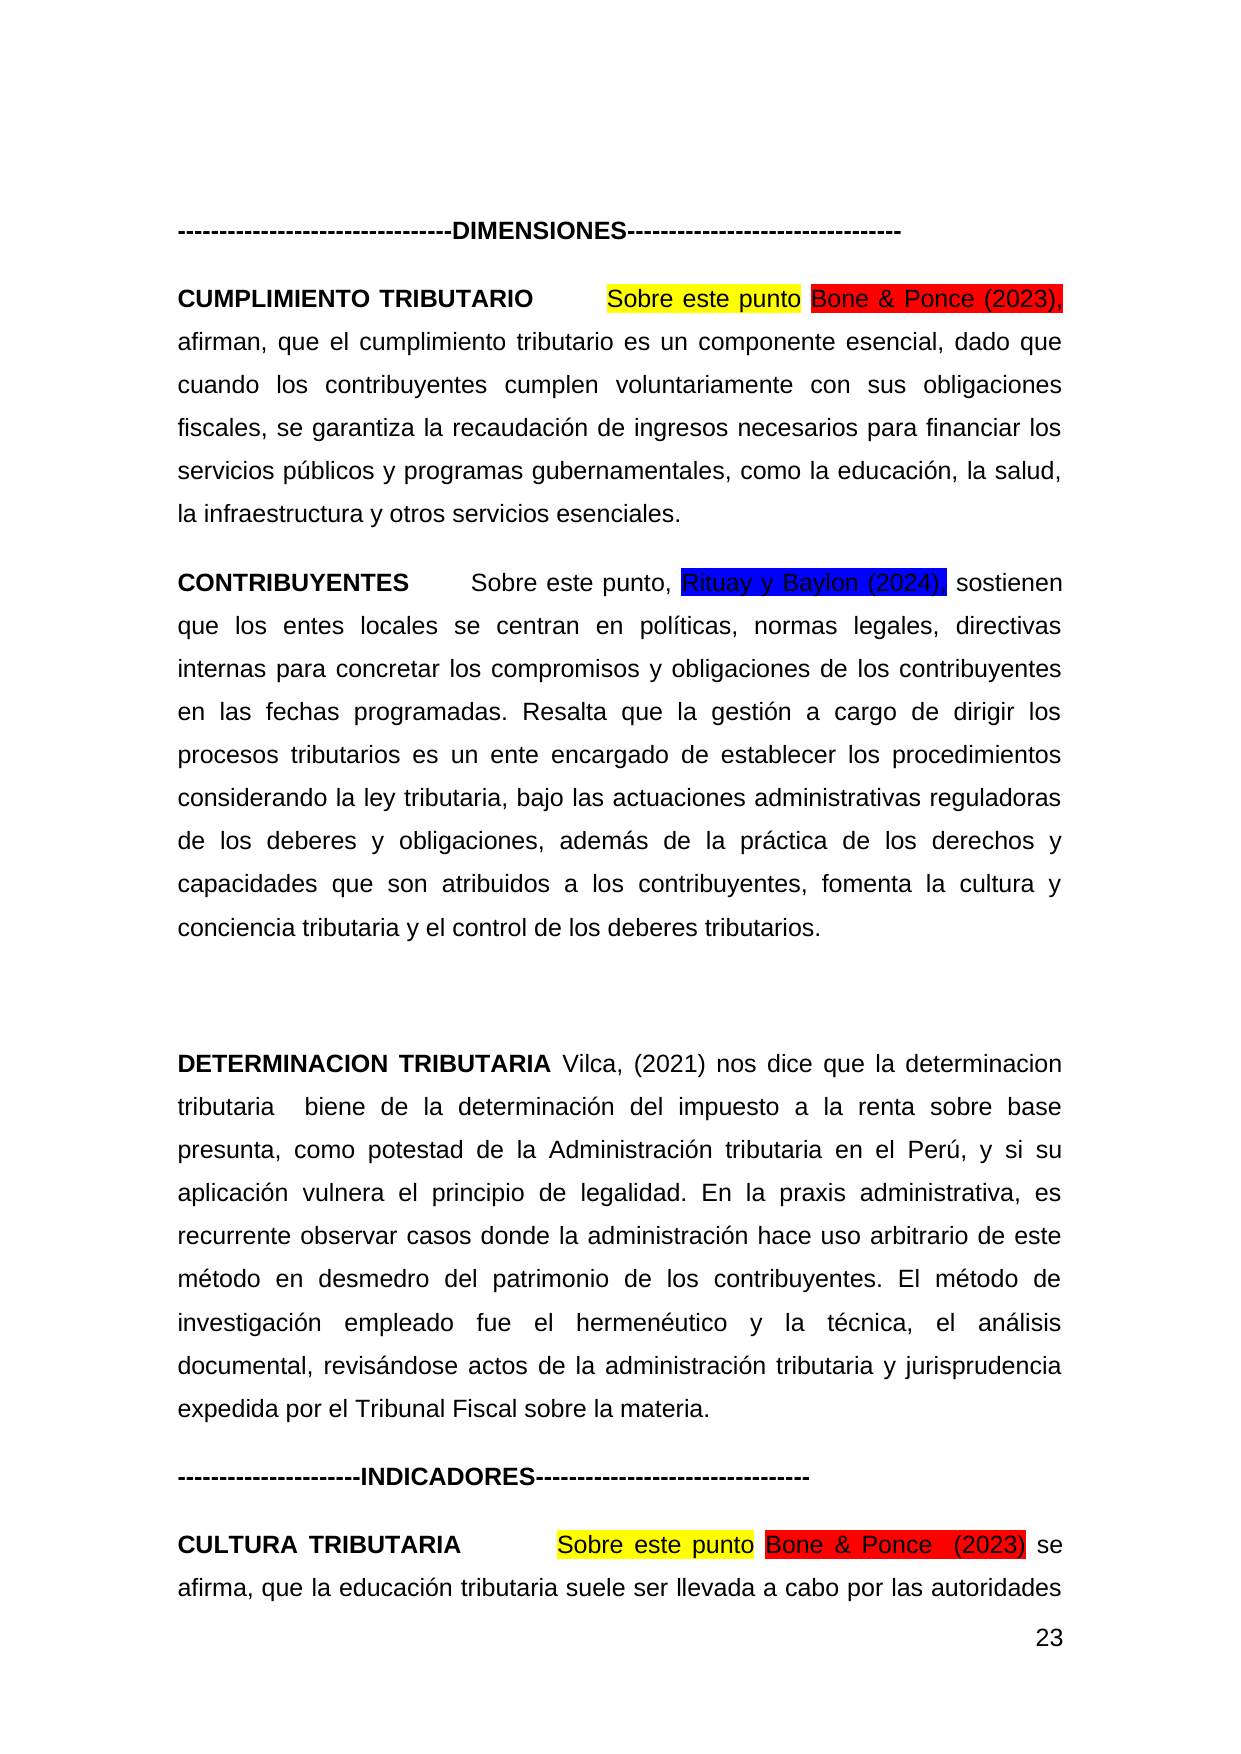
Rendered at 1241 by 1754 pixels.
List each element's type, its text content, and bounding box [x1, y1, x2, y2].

text CONTRIBUYENTES Sobre este punto, Rituay y Baylon (2024), sostienen que los entes locales se centran en políticas, normas legales, directivas internas para concretar los compromisos y obligaciones de los contribuyentes en las fechas programadas. Resalta que la gestión a cargo de dirigir los procesos tributarios es un ente encargado de establecer los procedimientos considerando la ley tributaria, bajo las actuaciones administrativas reguladoras de los deberes y obligaciones, además de la práctica de los derechos y capacidades que son atribuidos a los contribuyentes, fomenta la cultura y conciencia tributaria y el control de los deberes tributarios. [177, 568, 1063, 941]
text ---------------------------------DIMENSIONES--------------------------------- [177, 216, 1063, 244]
text DETERMINACION TRIBUTARIA Vilca, (2021) nos dice que la determinacion tributaria biene de la determinación del impuesto a la renta sobre base presunta, como potestad de la Administración tributaria en el Perú, y si su aplicación vulnera el principio de legalidad. En la praxis administrativa, es recurrente observar casos donde la administración hace uso arbitrario de este método en desmedro del patrimonio de los contribuyentes. El método de investigación empleado fue el hermenéutico y la técnica, el análisis documental, revisándose actos de la administración tributaria y jurisprudencia expedida por el Tribunal Fiscal sobre la materia. [177, 1049, 1063, 1423]
text ----------------------INDICADORES--------------------------------- [177, 1462, 1063, 1491]
